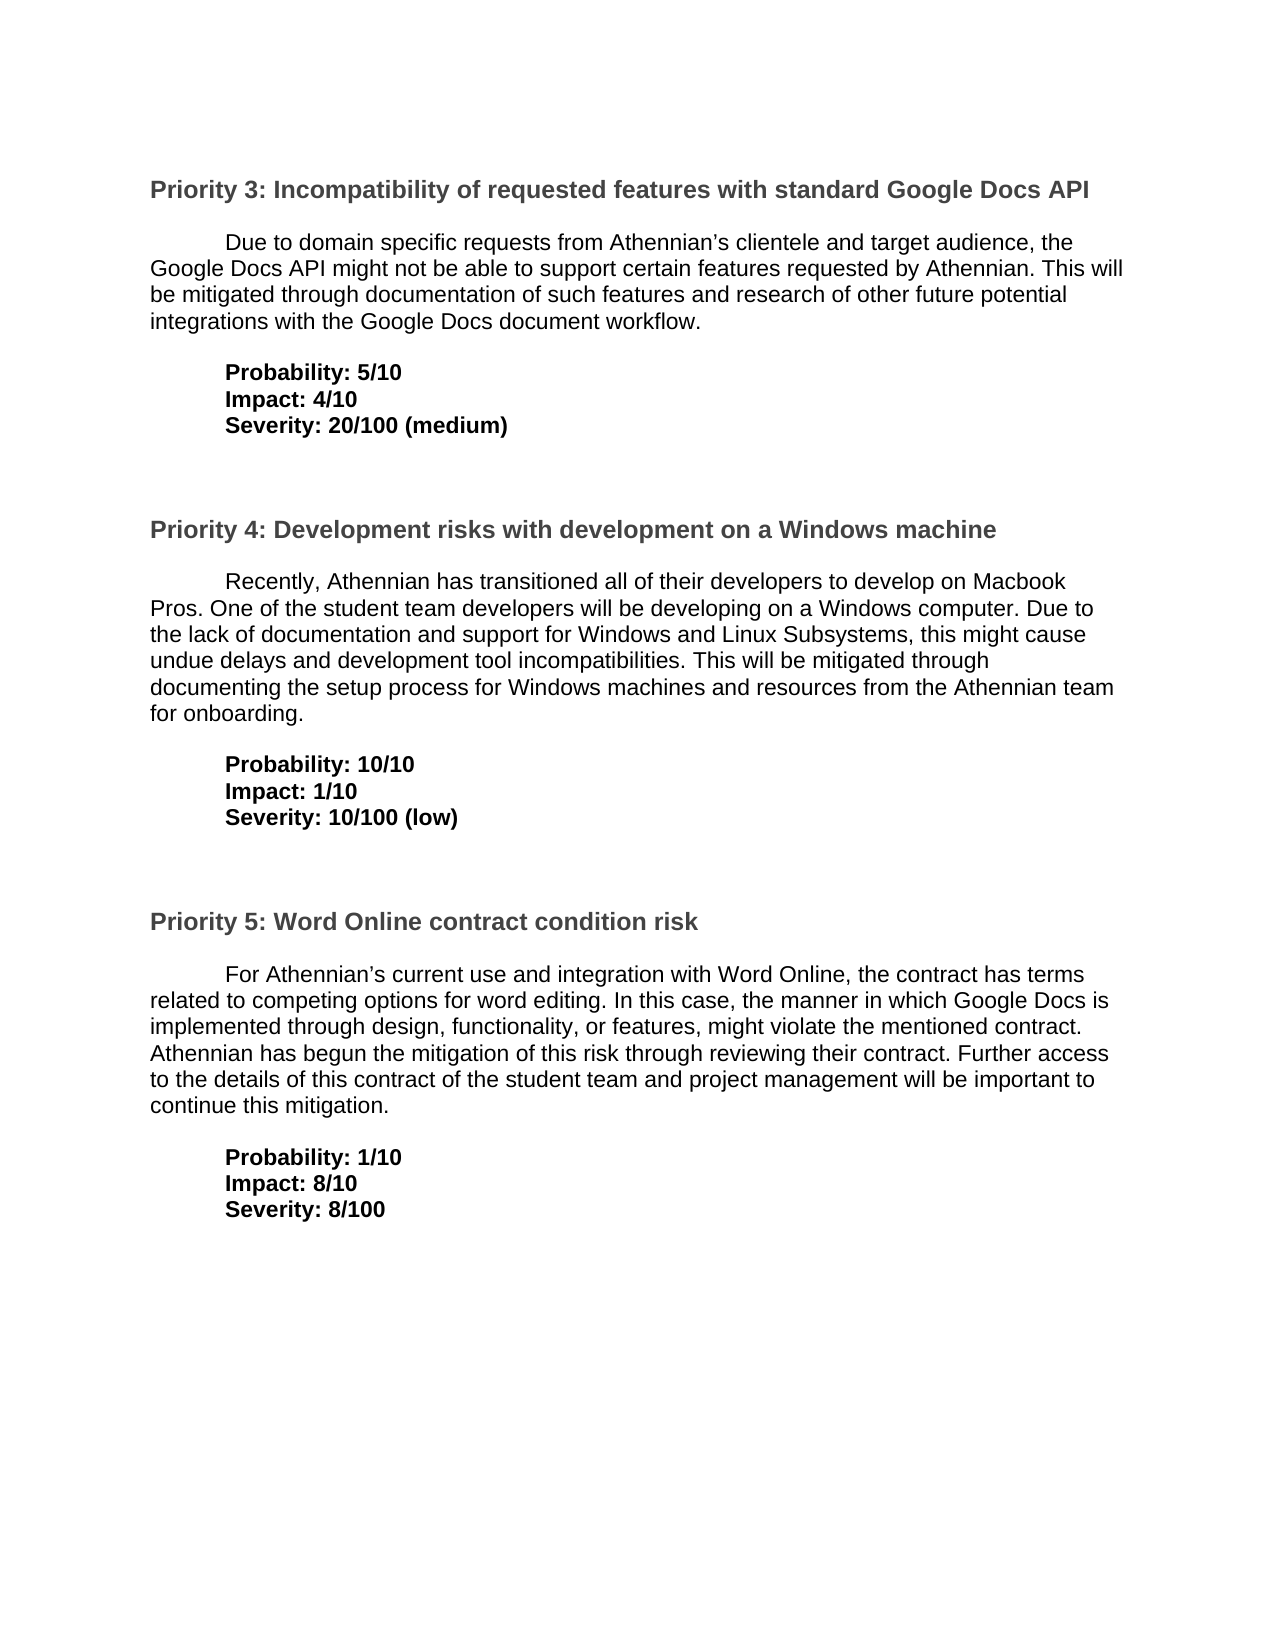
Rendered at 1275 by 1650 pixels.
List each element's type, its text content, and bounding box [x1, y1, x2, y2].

text Probability: 1/10 Impact: 8/10 Severity: 8/100 [150, 1144, 1125, 1223]
text Due to domain specific requests from Athennian’s clientele and target audience, the Google Docs API might not be able to support certain features requested by Athennian. This will be mitigated through documentation of such features and research of other future potential integrations with the Google Docs document workflow. [150, 229, 1125, 334]
text Probability: 10/10 Impact: 1/10 Severity: 10/100 (low) [150, 751, 1125, 831]
subtitle Priority 3: Incompatibility of requested features with standard Google Docs API [150, 175, 1125, 204]
subtitle Priority 5: Word Online contract condition risk [150, 907, 1125, 936]
text Recently, Athennian has transitioned all of their developers to develop on Macbook Pros. One of the student team developers will be developing on a Windows computer. Due to the lack of documentation and support for Windows and Linux Subsystems, this might cause undue delays and development tool incompatibilities. This will be mitigated through documenting the setup process for Windows machines and resources from the Athennian team for onboarding. [150, 568, 1125, 726]
text For Athennian’s current use and integration with Word Online, the contract has terms related to competing options for word editing. In this case, the manner in which Google Docs is implemented through design, functionality, or features, might violate the mentioned contract. Athennian has begun the mitigation of this risk through reviewing their contract. Further access to the details of this contract of the student team and project management will be important to continue this mitigation. [150, 961, 1125, 1119]
text Probability: 5/10 Impact: 4/10 Severity: 20/100 (medium) [150, 359, 1125, 438]
subtitle Priority 4: Development risks with development on a Windows machine [150, 514, 1125, 543]
